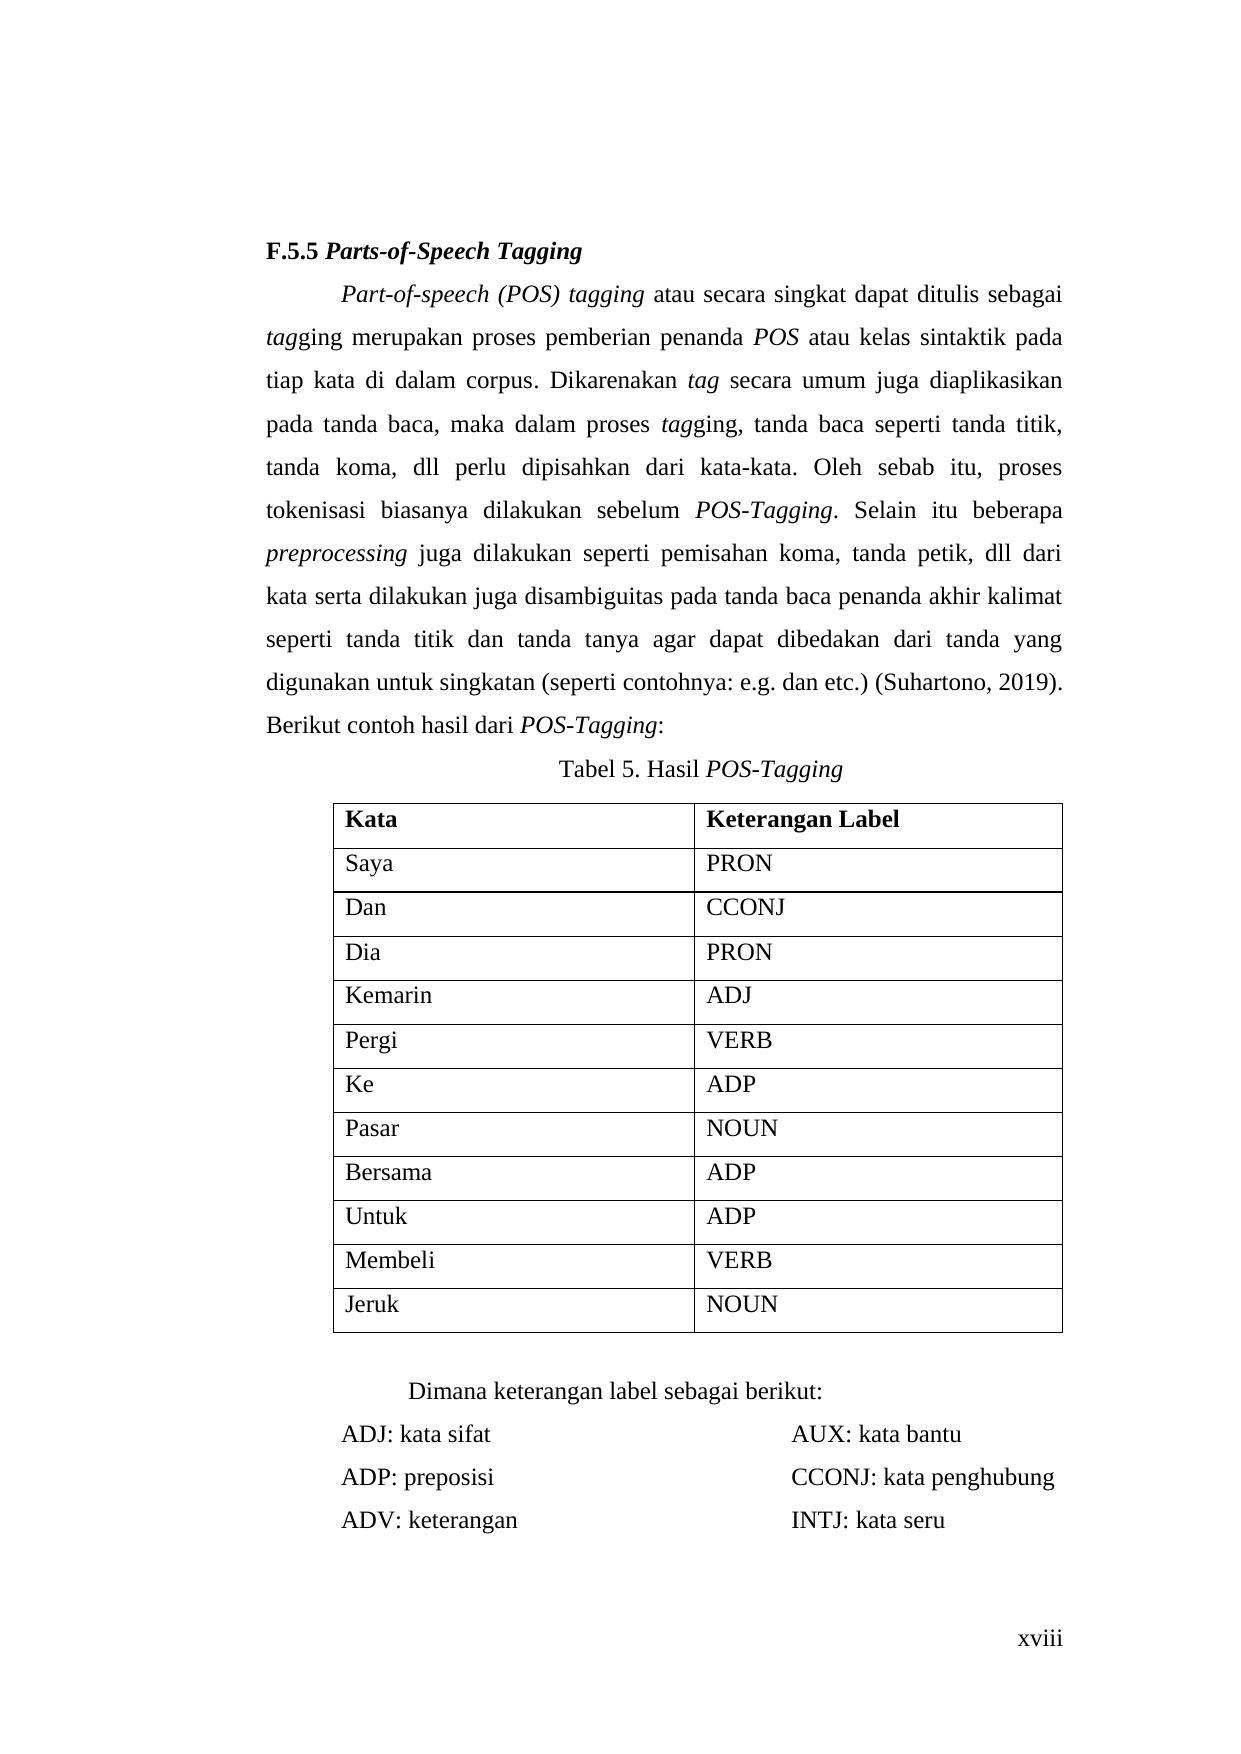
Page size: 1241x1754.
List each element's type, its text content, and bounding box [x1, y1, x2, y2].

text INTJ: kata seru [716, 1506, 1063, 1534]
text ADP: preposisi [266, 1462, 613, 1491]
table_cell Dan [334, 893, 694, 936]
table_cell Pasar [334, 1113, 694, 1156]
table_cell ADP [695, 1201, 1062, 1244]
text AUX: kata bantu [716, 1419, 1063, 1448]
table_cell Saya [334, 849, 694, 891]
table_cell Bersama [334, 1157, 694, 1200]
table_cell Dia [334, 937, 694, 979]
text CCONJ: kata penghubung [716, 1462, 1063, 1491]
table_cell Kemarin [334, 981, 694, 1024]
table_cell ADP [695, 1069, 1062, 1112]
table_header Keterangan Label [695, 804, 1062, 847]
table_cell Pergi [334, 1025, 694, 1068]
table_cell PRON [695, 849, 1062, 891]
table_cell Jeruk [334, 1289, 694, 1332]
table_cell VERB [695, 1245, 1062, 1288]
table_cell Ke [334, 1069, 694, 1112]
table_cell ADJ [695, 981, 1062, 1024]
text Dimana keterangan label sebagai berikut: [333, 1376, 1063, 1405]
text ADV: keterangan [266, 1506, 613, 1534]
table_cell PRON [695, 937, 1062, 979]
table_cell Membeli [334, 1245, 694, 1288]
table_cell Untuk [334, 1201, 694, 1244]
text Tabel . Hasil POS-Tagging [266, 754, 1063, 782]
text Part-of-speech (POS) tagging atau secara singkat dapat ditulis sebagai tagging merupakan proses pemberian penanda POS atau kelas sintaktik pada tiap kata di dalam corpus. Dikarenakan tag secara umum juga diaplikasikan pada tanda baca, maka dalam proses tagging, tanda baca seperti tanda titik, tanda koma, dll perlu dipisahkan dari kata-kata. Oleh sebab itu, proses tokenisasi biasanya dilakukan sebelum POS-Tagging. Selain itu beberapa preprocessing juga dilakukan seperti pemisahan koma, tanda petik, dll dari kata serta dilakukan juga disambiguitas pada tanda baca penanda akhir kalimat seperti tanda titik dan tanda tanya agar dapat dibedakan dari tanda yang digunakan untuk singkatan (seperti contohnya: e.g. dan etc.) (Suhartono, 2019). Berikut contoh hasil dari POS-Tagging: [266, 279, 1063, 739]
table_header Kata [334, 804, 694, 847]
table_cell ADP [695, 1157, 1062, 1200]
table_cell VERB [695, 1025, 1062, 1068]
table_cell NOUN [695, 1289, 1062, 1332]
table_cell CCONJ [695, 893, 1062, 936]
subtitle F.5.5 Parts-of-Speech Tagging [266, 236, 1063, 265]
text ADJ: kata sifat [266, 1419, 613, 1448]
table_cell NOUN [695, 1113, 1062, 1156]
